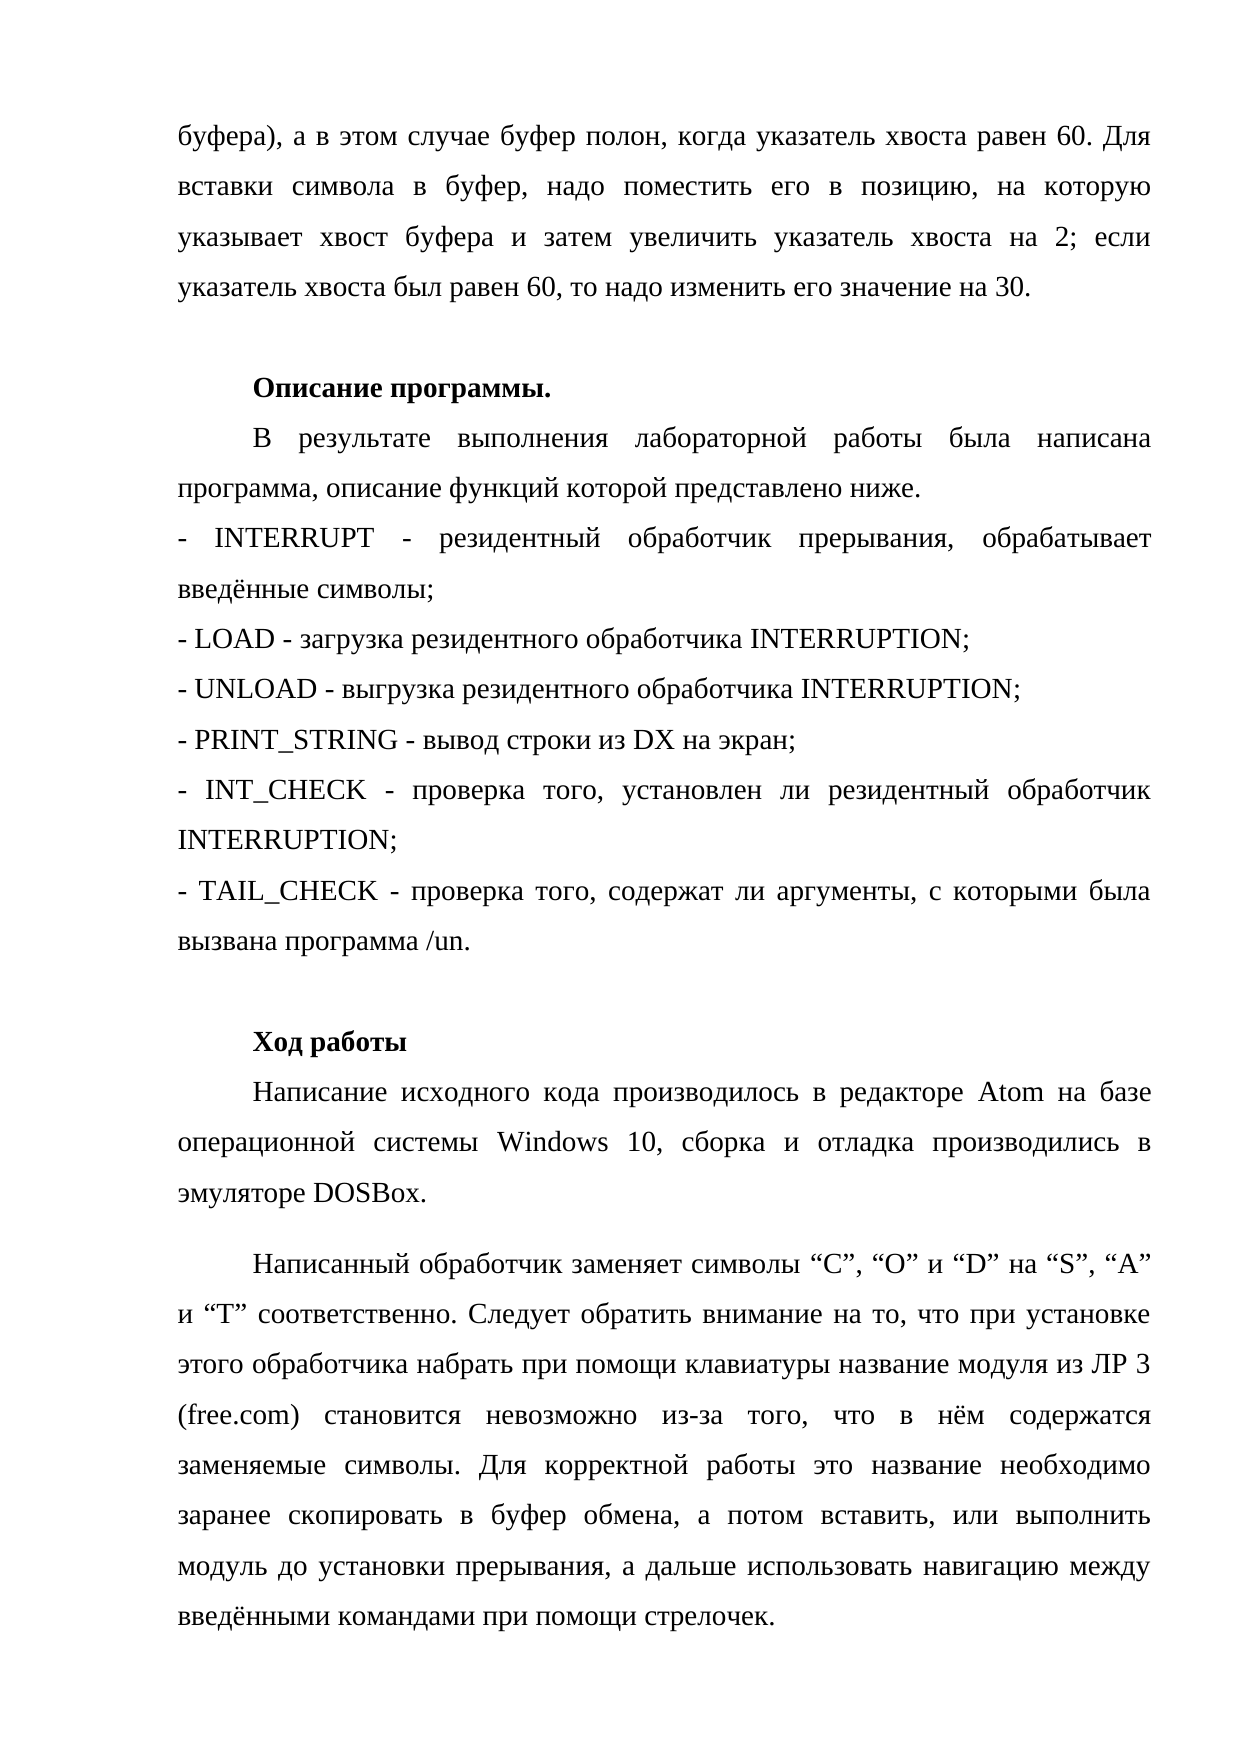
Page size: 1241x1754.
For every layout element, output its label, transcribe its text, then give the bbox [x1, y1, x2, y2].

text - INT_CHECK - проверка того, установлен ли резидентный обработчик INTERRUPTION; [177, 772, 1152, 856]
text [177, 118, 1152, 303]
text - TAIL_CHECK - проверка того, содержат ли аргументы, с которыми была вызвана программа /un. [177, 873, 1152, 957]
text - PRINT_STRING - вывод строки из DX на экран; [177, 722, 1152, 755]
text - UNLOAD - выгрузка резидентного обработчика INTERRUPTION; [177, 672, 1152, 705]
text В результате выполнения лабораторной работы была написана программа, описание функций которой представлено ниже. [177, 420, 1152, 504]
text Написание исходного кода производилось в редакторе Atom на базе операционной системы Windows 10, сборка и отладка производились в эмуляторе DOSBox. [177, 1074, 1152, 1208]
text Написанный обработчик заменяет символы “C”, “O” и “D” на “S”, “A” и “T” соответственно. Следует обратить внимание на то, что при установке этого обработчика набрать при помощи клавиатуры название модуля из ЛР 3 (free.com) становится невозможно из-за того, что в нём содержатся заменяемые символы. Для корректной работы это название необходимо заранее скопировать в буфер обмена, а потом вставить, или выполнить модуль до установки прерывания, а дальше использовать навигацию между введёнными командами при помощи стрелочек. [177, 1246, 1152, 1632]
text - INTERRUPT - резидентный обработчик прерывания, обрабатывает введённые символы; [177, 521, 1152, 604]
text Описание программы. [177, 370, 1152, 403]
text Ход работы [177, 1024, 1152, 1057]
text - LOAD - загрузка резидентного обработчика INTERRUPTION; [177, 621, 1152, 655]
